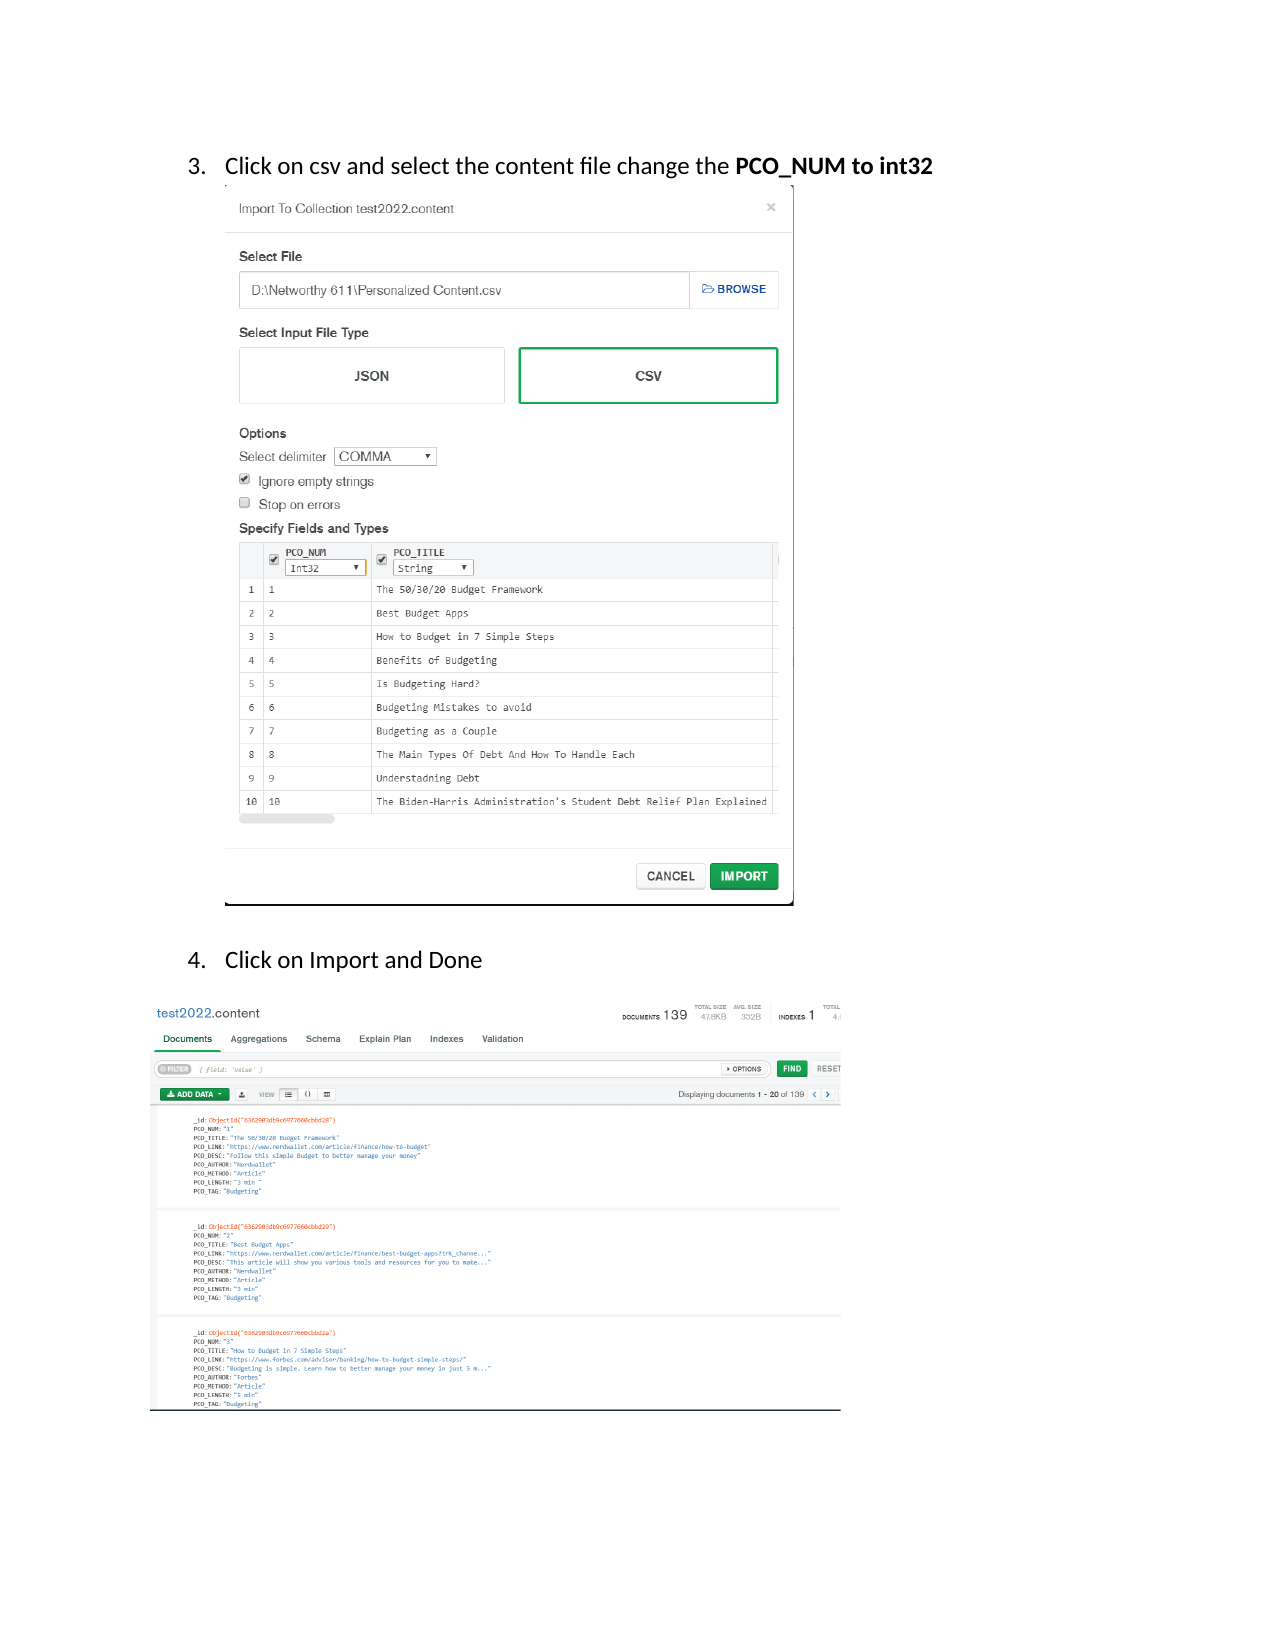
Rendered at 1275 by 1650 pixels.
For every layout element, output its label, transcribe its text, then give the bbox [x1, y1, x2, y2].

picture [150, 1000, 841, 1411]
list Click on csv and select the content file change the PCO_NUM to int32 [187, 150, 1125, 181]
picture [225, 185, 794, 906]
list Click on Import and Done [187, 944, 1125, 975]
